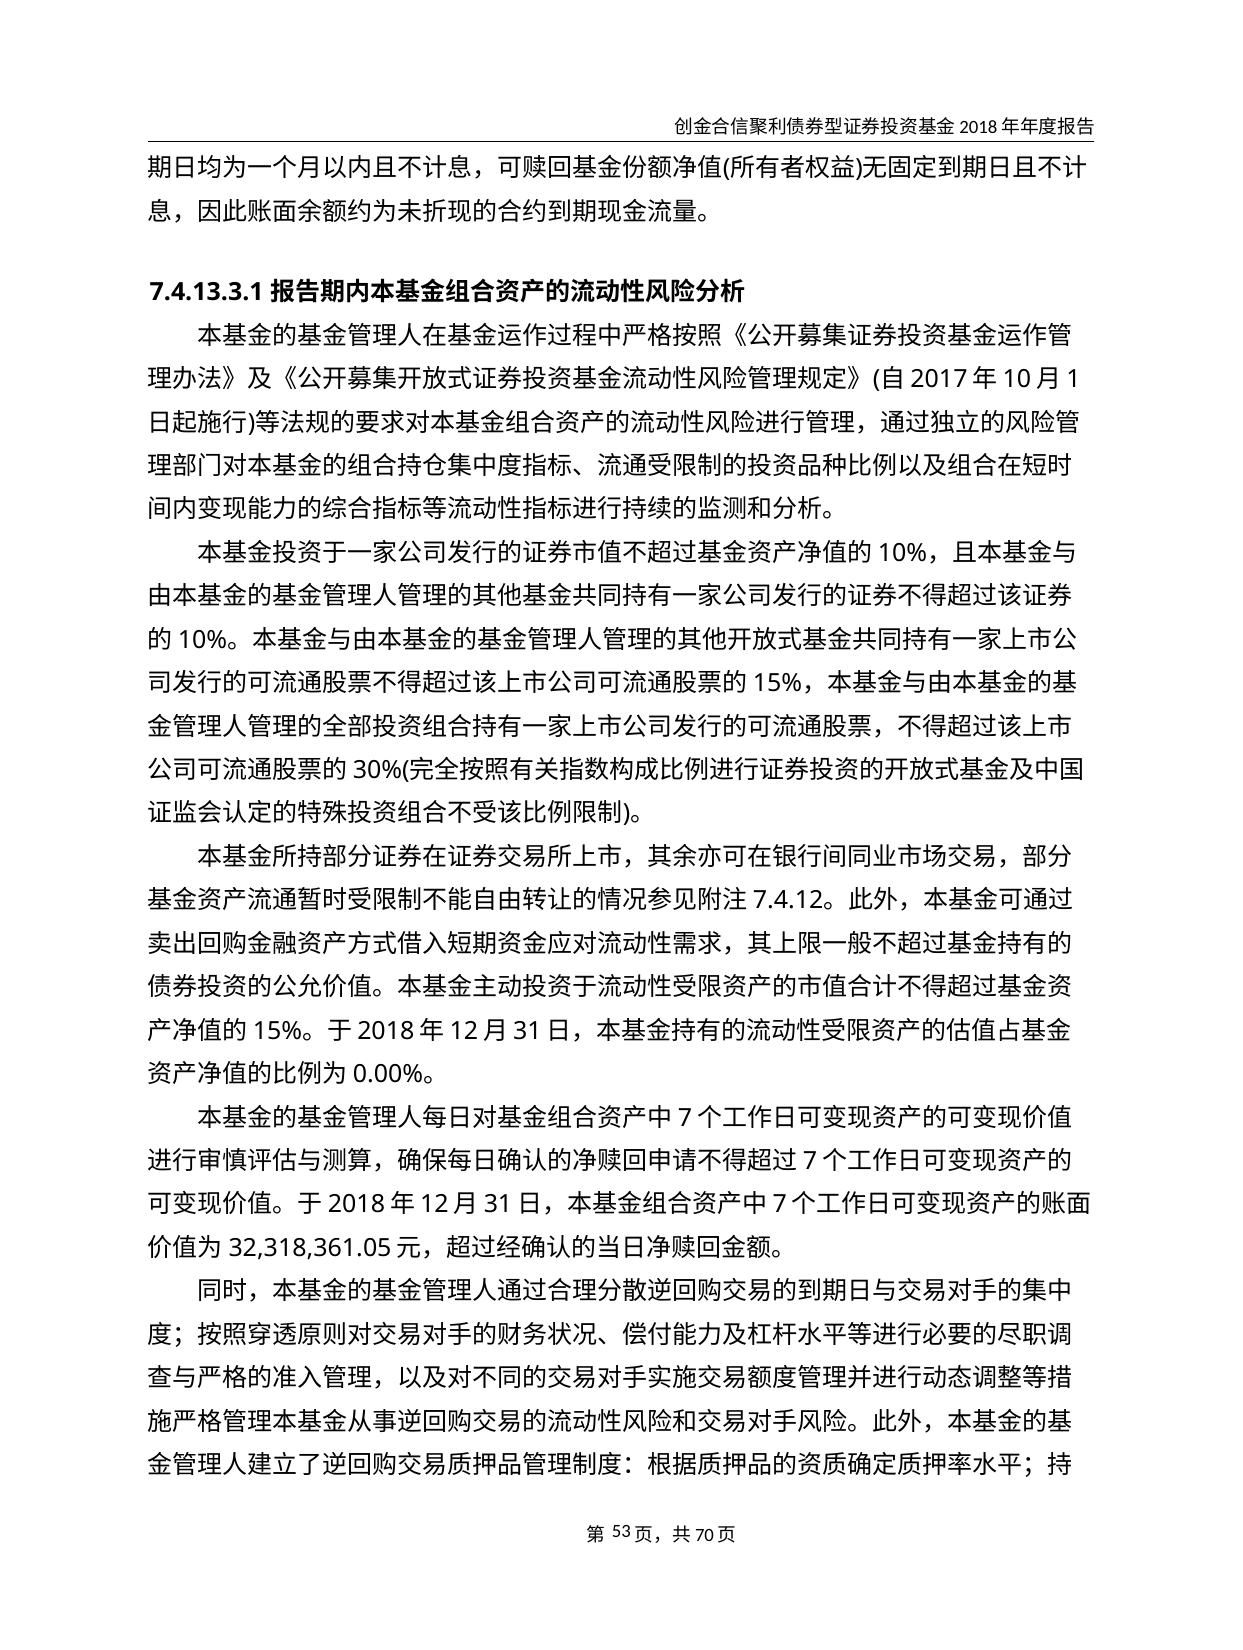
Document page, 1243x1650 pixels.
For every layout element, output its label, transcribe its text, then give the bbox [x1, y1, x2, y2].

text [148, 148, 1094, 227]
text 7.4.13.3.1 报告期内本基金组合资产的流动性风险分析 [149, 272, 1094, 308]
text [148, 1271, 1094, 1481]
text 本基金的基金管理人每日对基金组合资产中7个工作日可变现资产的可变现价值进行审慎评估与测算，确保每日确认的净赎回申请不得超过7个工作日可变现资产的可变现价值。于2018年12月31日，本基金组合资产中7个工作日可变现资产的账面价值为 32,318,361.05元，超过经确认的当日净赎回金额。 [148, 1097, 1094, 1263]
text 本基金投资于一家公司发行的证券市值不超过基金资产净值的10%，且本基金与由本基金的基金管理人管理的其他基金共同持有一家公司发行的证券不得超过该证券的10%。本基金与由本基金的基金管理人管理的其他开放式基金共同持有一家上市公司发行的可流通股票不得超过该上市公司可流通股票的15%，本基金与由本基金的基金管理人管理的全部投资组合持有一家上市公司发行的可流通股票，不得超过该上市公司可流通股票的30%(完全按照有关指数构成比例进行证券投资的开放式基金及中国证监会认定的特殊投资组合不受该比例限制)。 [148, 532, 1094, 829]
text 本基金所持部分证券在证券交易所上市，其余亦可在银行间同业市场交易，部分基金资产流通暂时受限制不能自由转让的情况参见附注7.4.12。此外，本基金可通过卖出回购金融资产方式借入短期资金应对流动性需求，其上限一般不超过基金持有的债券投资的公允价值。本基金主动投资于流动性受限资产的市值合计不得超过基金资产净值的15%。于2018年12月31日，本基金持有的流动性受限资产的估值占基金资产净值的比例为0.00%。 [148, 836, 1094, 1090]
text 本基金的基金管理人在基金运作过程中严格按照《公开募集证券投资基金运作管理办法》及《公开募集开放式证券投资基金流动性风险管理规定》(自2017年10月1日起施行)等法规的要求对本基金组合资产的流动性风险进行管理，通过独立的风险管理部门对本基金的组合持仓集中度指标、流通受限制的投资品种比例以及组合在短时间内变现能力的综合指标等流动性指标进行持续的监测和分析。 [148, 315, 1094, 525]
